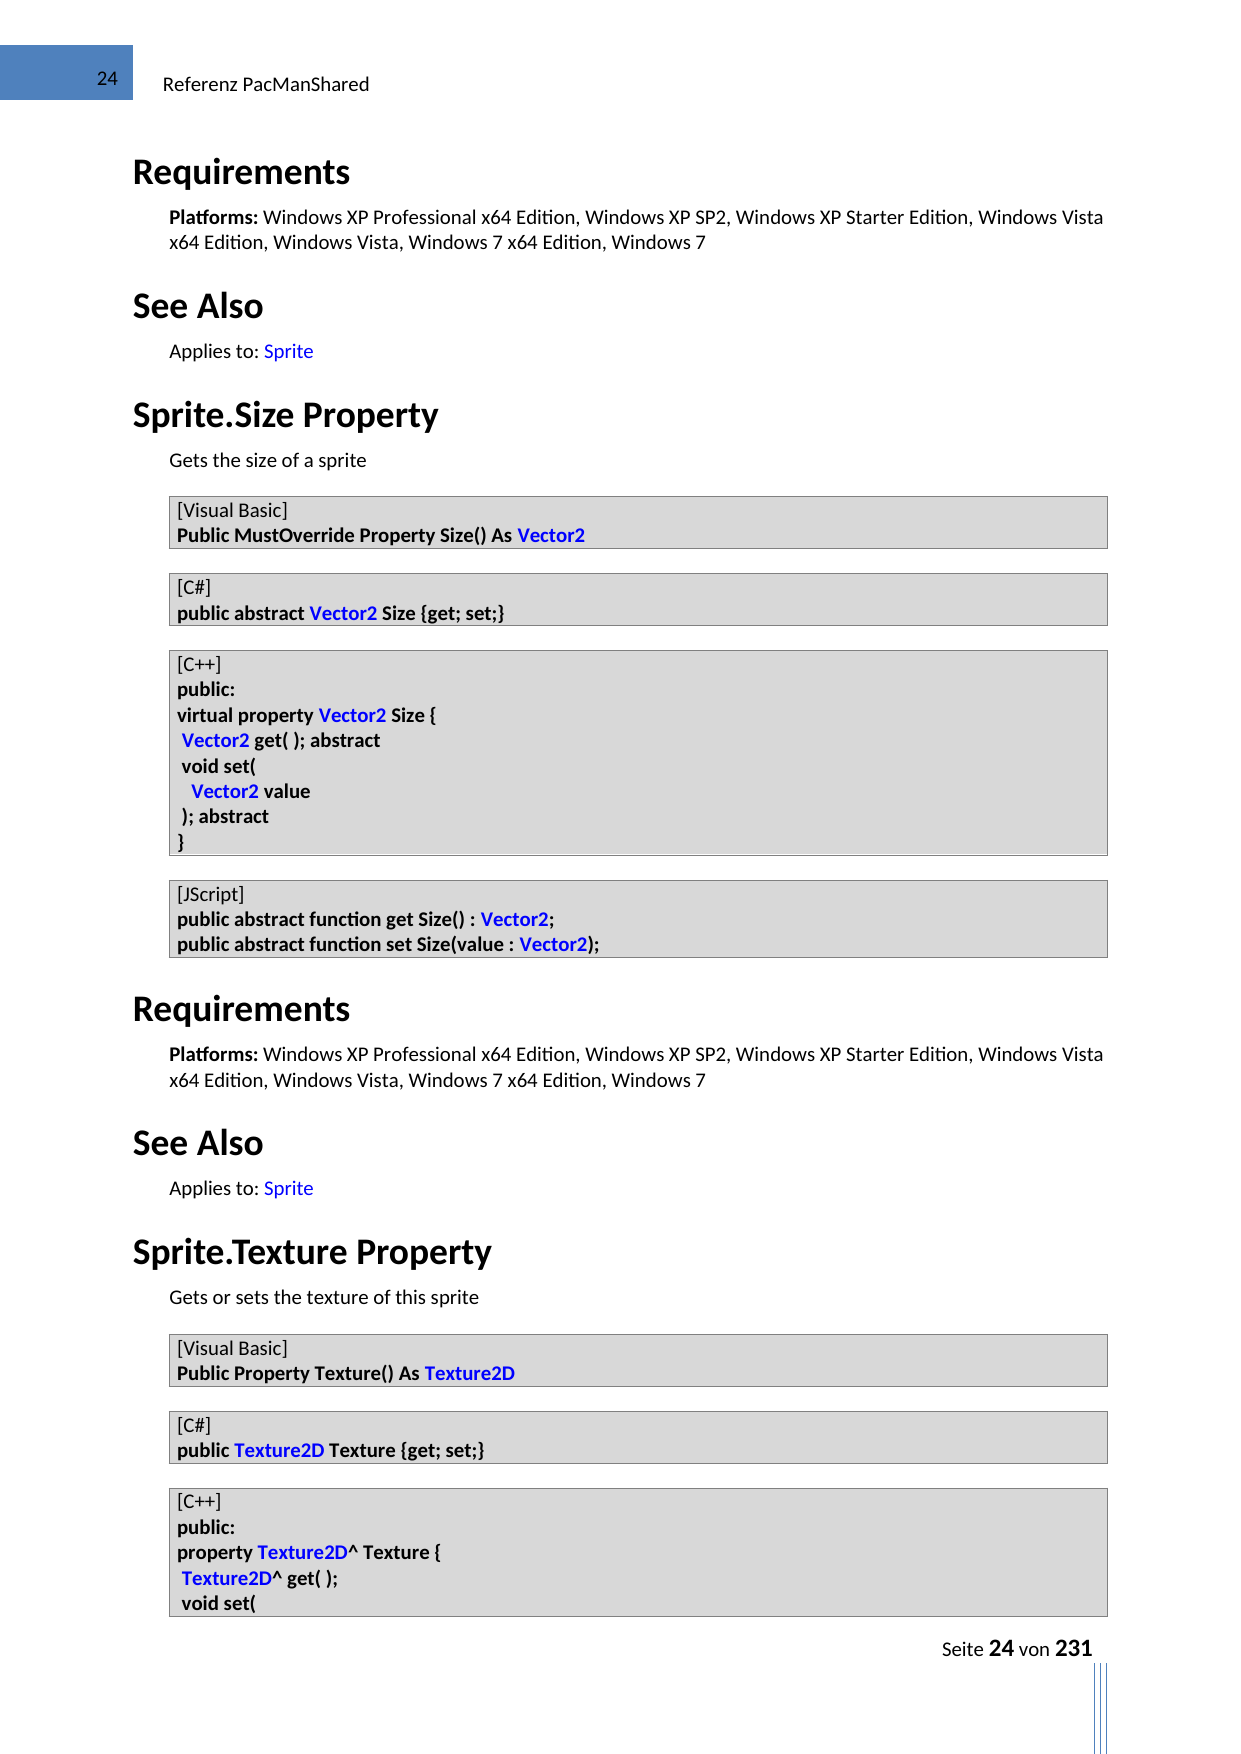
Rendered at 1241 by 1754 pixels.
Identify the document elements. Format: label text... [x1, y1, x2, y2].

subtitle Requirements [133, 985, 1108, 1031]
text Applies to: Sprite [169, 1176, 1108, 1201]
subtitle Sprite.Texture Property [133, 1228, 1108, 1274]
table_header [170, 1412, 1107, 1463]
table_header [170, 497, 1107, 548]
subtitle See Also [133, 1119, 1108, 1165]
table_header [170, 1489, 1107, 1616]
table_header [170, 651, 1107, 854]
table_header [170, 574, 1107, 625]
text Gets the size of a sprite [169, 447, 1108, 472]
text Gets or sets the texture of this sprite [169, 1284, 1108, 1310]
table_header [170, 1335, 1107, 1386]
subtitle Requirements [133, 148, 1108, 193]
text Applies to: Sprite [169, 338, 1108, 363]
subtitle Sprite.Size Property [133, 391, 1108, 436]
text Platforms: Windows XP Professional x64 Edition, Windows XP SP2, Windows XP Starter Edition, Windows Vista x64 Edition, Windows Vista, Windows 7 x64 Edition, Windows 7 [169, 1041, 1108, 1092]
subtitle See Also [133, 282, 1108, 328]
text Platforms: Windows XP Professional x64 Edition, Windows XP SP2, Windows XP Starter Edition, Windows Vista x64 Edition, Windows Vista, Windows 7 x64 Edition, Windows 7 [169, 204, 1108, 255]
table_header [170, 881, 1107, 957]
